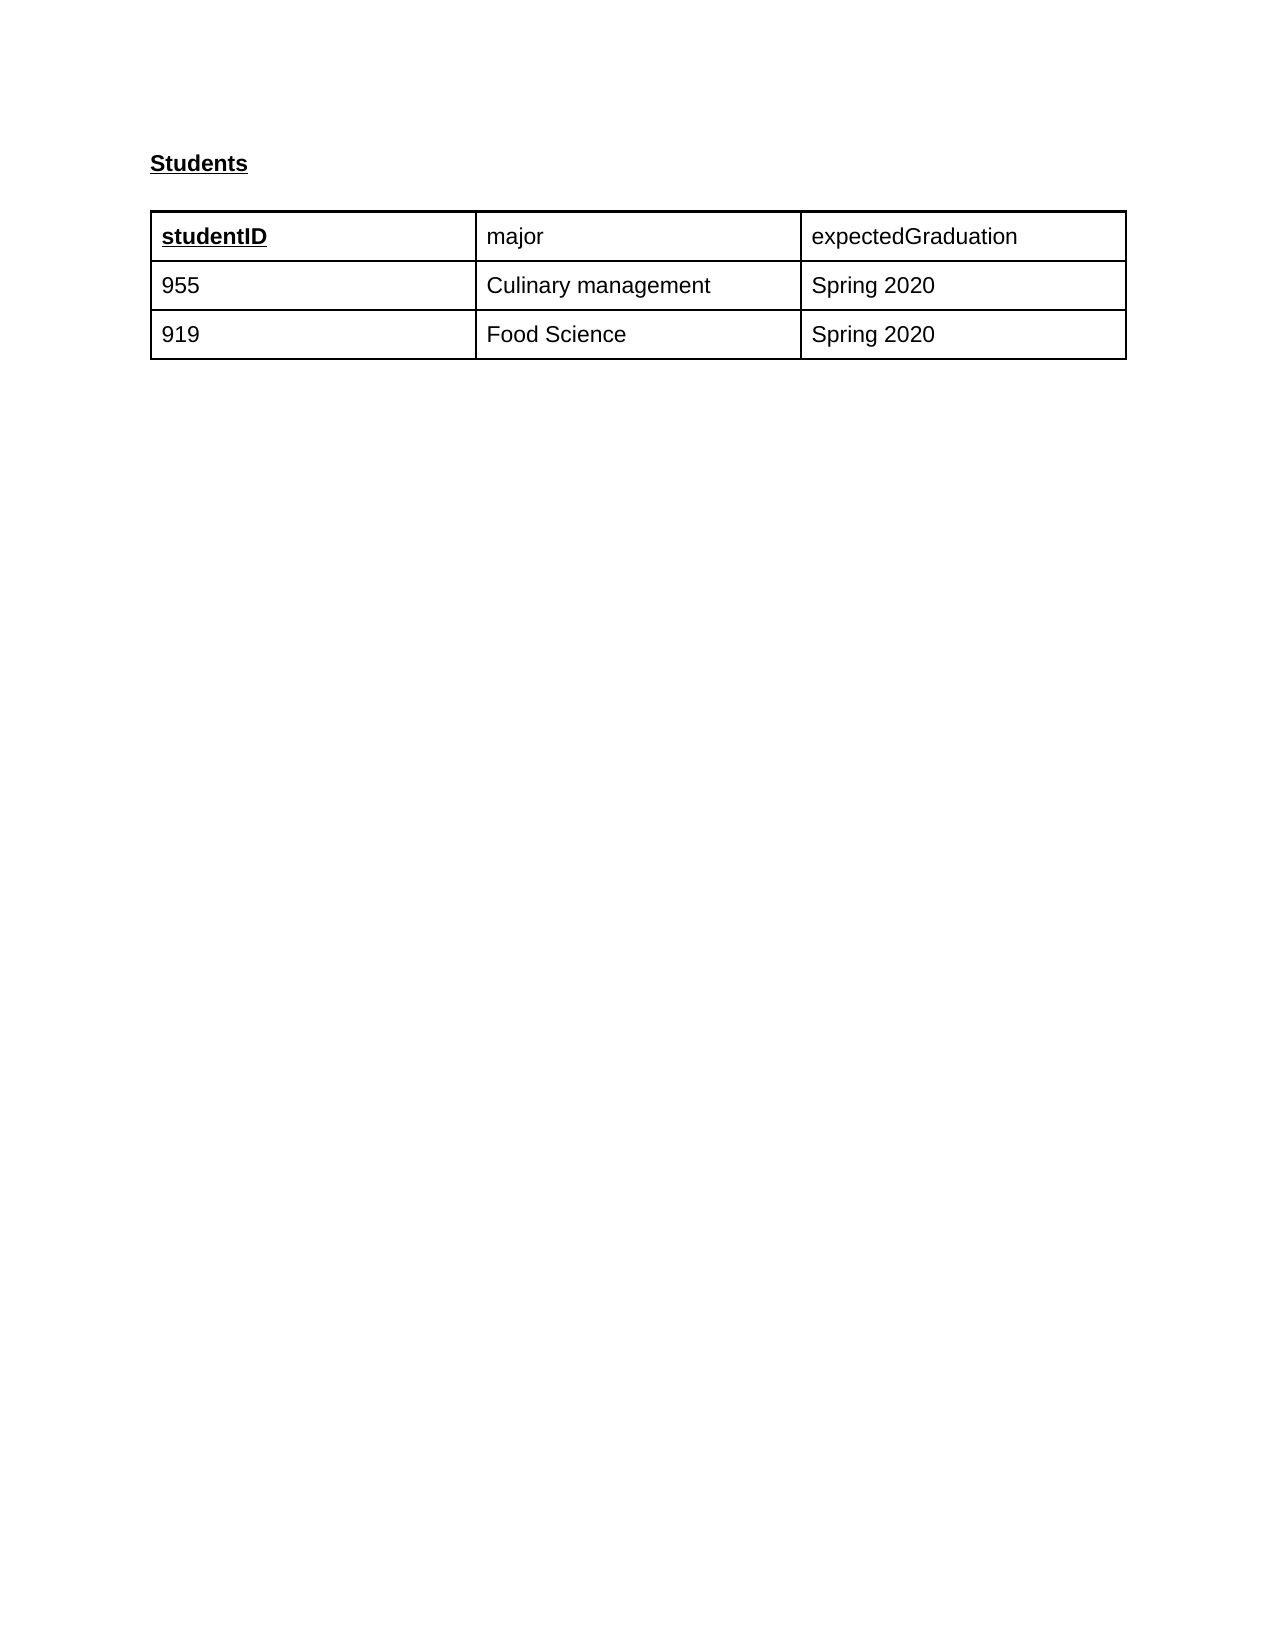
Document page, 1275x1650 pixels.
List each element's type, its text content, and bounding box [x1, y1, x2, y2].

table_cell 955 [152, 262, 475, 309]
table_header expectedGraduation [802, 213, 1125, 260]
table_cell Spring 2020 [802, 311, 1125, 358]
table_cell 919 [152, 311, 475, 358]
text Students [150, 150, 1125, 176]
table_header studentID [152, 213, 475, 260]
table_cell Spring 2020 [802, 262, 1125, 309]
table_cell Culinary management [477, 262, 800, 309]
table_cell Food Science [477, 311, 800, 358]
table_header major [477, 213, 800, 260]
